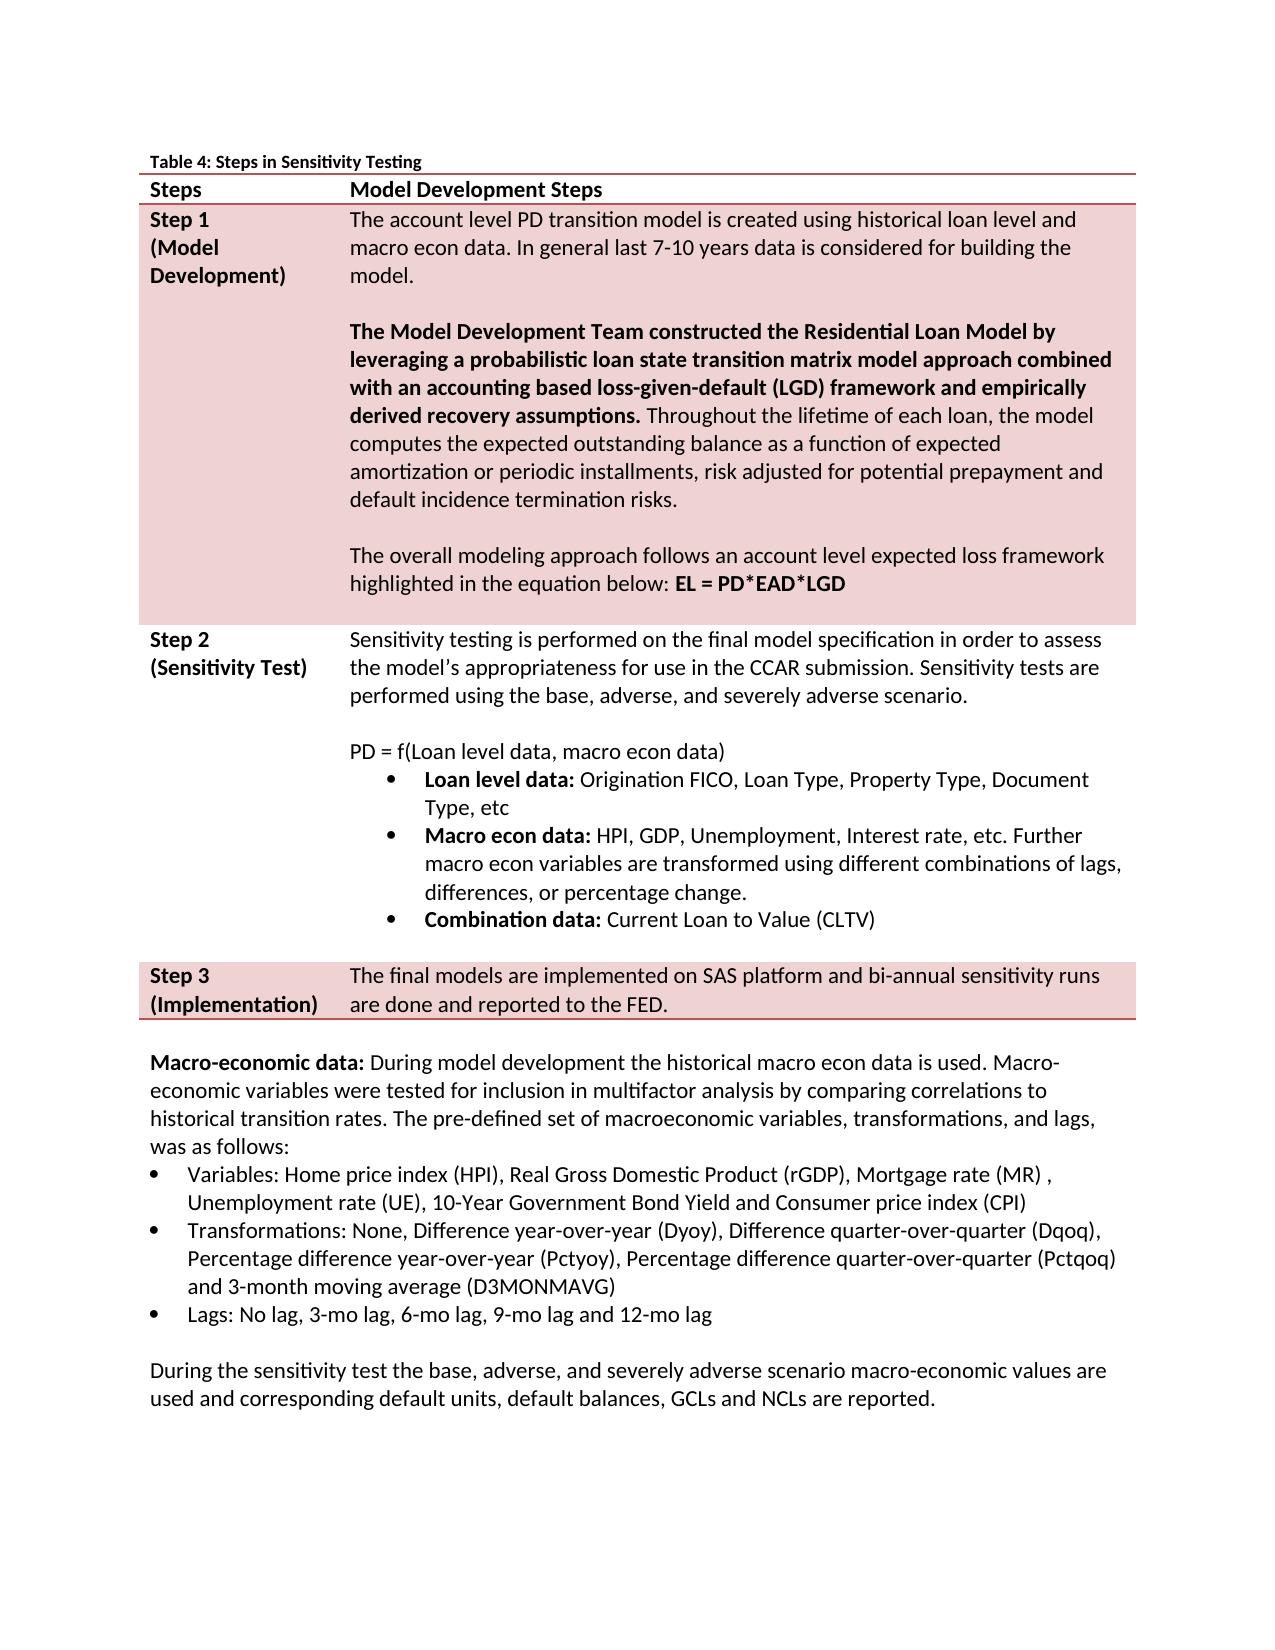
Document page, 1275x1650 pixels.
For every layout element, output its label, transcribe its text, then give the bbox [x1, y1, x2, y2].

table_cell Step 1 (Model Development) [139, 205, 338, 625]
table_cell Step 3 (Implementation) [139, 962, 338, 1018]
table_cell The account level PD transition model is created using historical loan level and macro econ data. In general last 7-10 years data is considered for building the model. The Model Development Team constructed the Residential Loan Model by leveraging a probabilistic loan state transition matrix model approach combined with an accounting based loss-given-default (LGD) framework and empirically derived recovery assumptions. Throughout the lifetime of each loan, the model computes the expected outstanding balance as a function of expected amortization or periodic installments, risk adjusted for potential prepayment and default incidence termination risks. The overall modeling approach follows an account level expected loss framework highlighted in the equation below: EL = PD*EAD*LGD [338, 205, 1136, 625]
table_cell Sensitivity testing is performed on the final model specification in order to assess the model’s appropriateness for use in the CCAR submission. Sensitivity tests are performed using the base, adverse, and severely adverse scenario. PD = f(Loan level data, macro econ data) Loan level data: Origination FICO, Loan Type, Property Type, Document Type, etc Macro econ data: HPI, GDP, Unemployment, Interest rate, etc. Further macro econ variables are transformed using different combinations of lags, differences, or percentage change. Combination data: Current Loan to Value (CLTV) [338, 625, 1136, 962]
table_header Steps [139, 175, 338, 203]
table_cell Step 2 (Sensitivity Test) [139, 625, 338, 962]
list Variables: Home price index (HPI), Real Gross Domestic Product (rGDP), Mortgage rate (MR) , Unemployment rate (UE), 10-Year Government Bond Yield and Consumer price index (CPI) [150, 1160, 1125, 1216]
text Macro-economic data: During model development the historical macro econ data is used. Macro-economic variables were tested for inclusion in multifactor analysis by comparing correlations to historical transition rates. The pre-defined set of macroeconomic variables, transformations, and lags, was as follows: [150, 1048, 1125, 1160]
table_header Model Development Steps [338, 175, 1136, 203]
list Transformations: None, Difference year-over-year (Dyoy), Difference quarter-over-quarter (Dqoq), Percentage difference year-over-year (Pctyoy), Percentage difference quarter-over-quarter (Pctqoq) and 3-month moving average (D3MONMAVG) [150, 1216, 1125, 1300]
text Table 4: Steps in Sensitivity Testing [150, 150, 1125, 173]
list Lags: No lag, 3-mo lag, 6-mo lag, 9-mo lag and 12-mo lag [150, 1300, 1125, 1328]
table_cell The final models are implemented on SAS platform and bi-annual sensitivity runs are done and reported to the FED. [338, 962, 1136, 1018]
text During the sensitivity test the base, adverse, and severely adverse scenario macro-economic values are used and corresponding default units, default balances, GCLs and NCLs are reported. [150, 1356, 1125, 1412]
